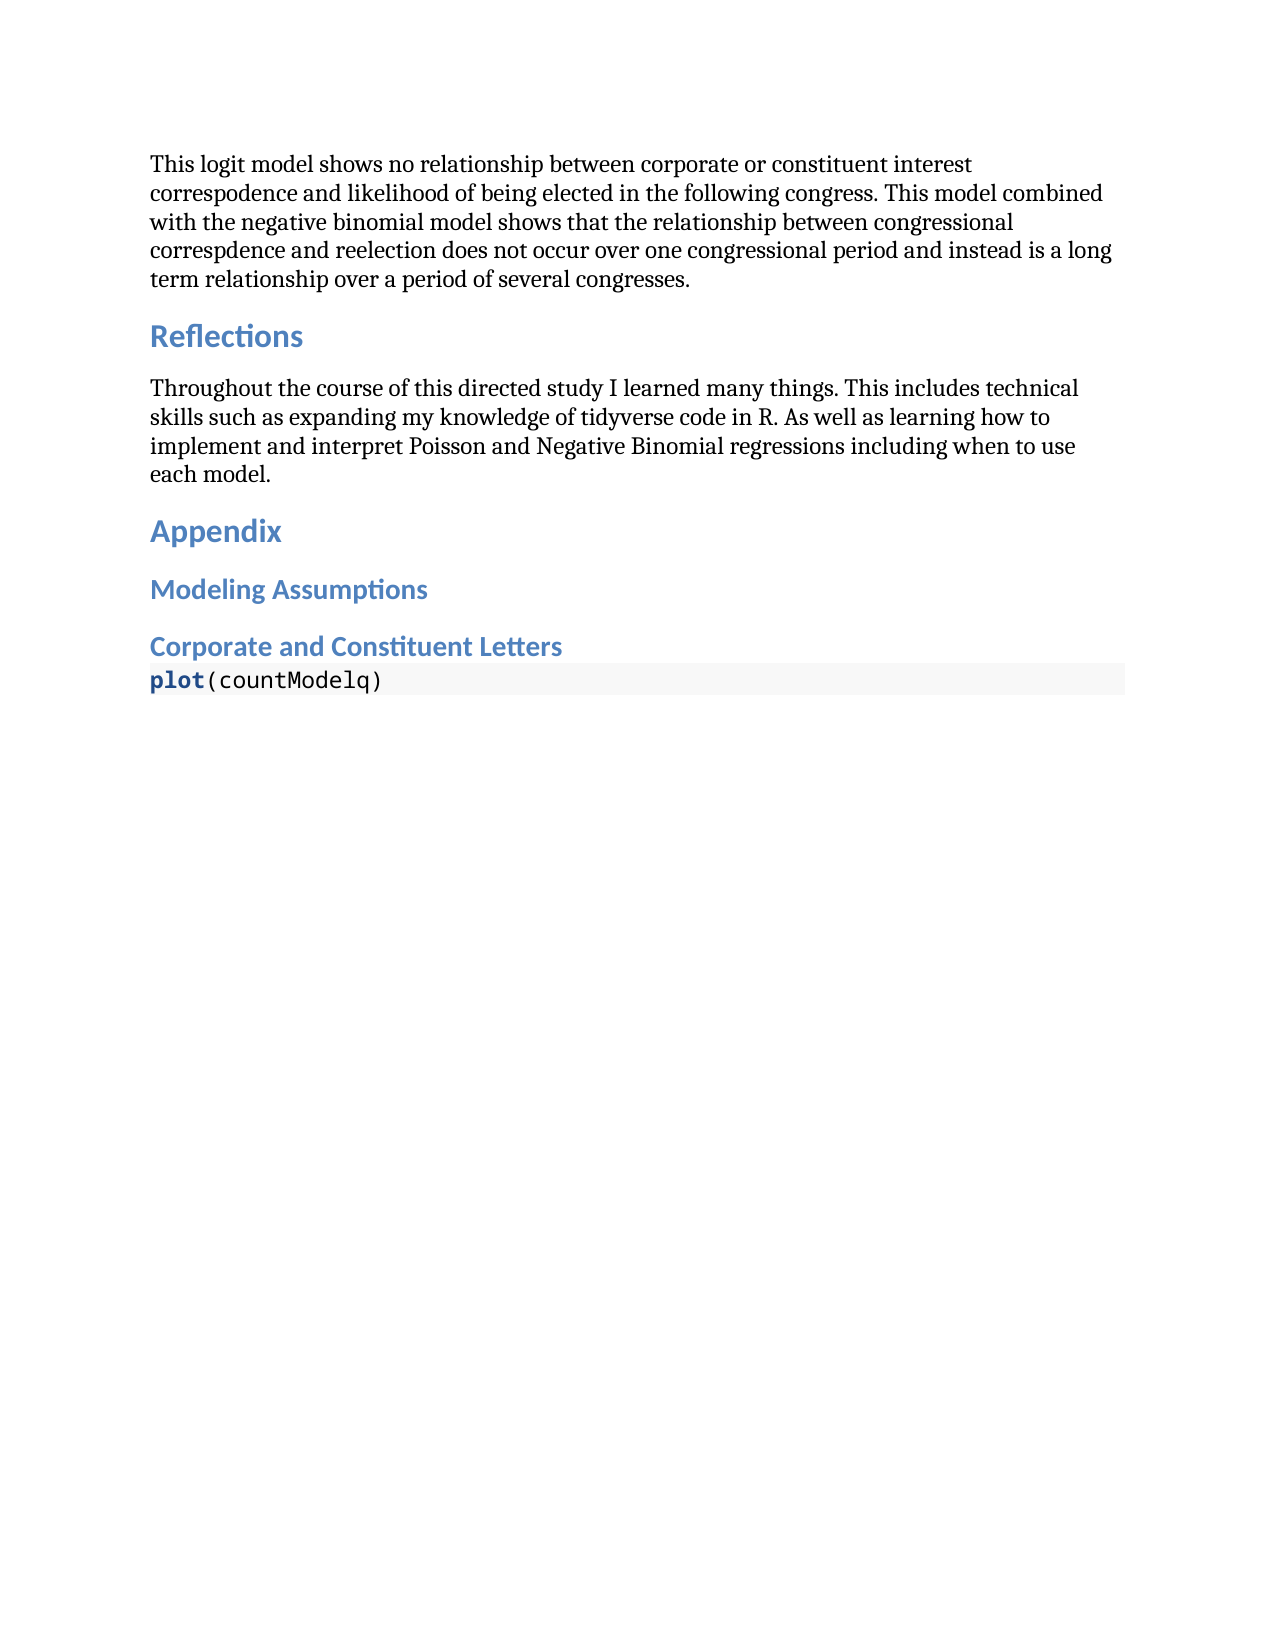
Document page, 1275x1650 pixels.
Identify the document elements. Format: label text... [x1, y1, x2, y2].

subtitle Corporate and Constituent Letters [150, 628, 1125, 663]
text plot(countModelq) [150, 663, 1125, 695]
text This logit model shows no relationship between corporate or constituent interest correspodence and likelihood of being elected in the following congress. This model combined with the negative binomial model shows that the relationship between congressional correspdence and reelection does not occur over one congressional period and instead is a long term relationship over a period of several congresses. [150, 150, 1125, 294]
subtitle Modeling Assumptions [150, 571, 1125, 607]
subtitle Appendix [150, 510, 1125, 551]
text Throughout the course of this directed study I learned many things. This includes technical skills such as expanding my knowledge of tidyverse code in R. As well as learning how to implement and interpret Poisson and Negative Binomial regressions including when to use each model. [150, 374, 1125, 489]
subtitle Reflections [150, 314, 1125, 355]
